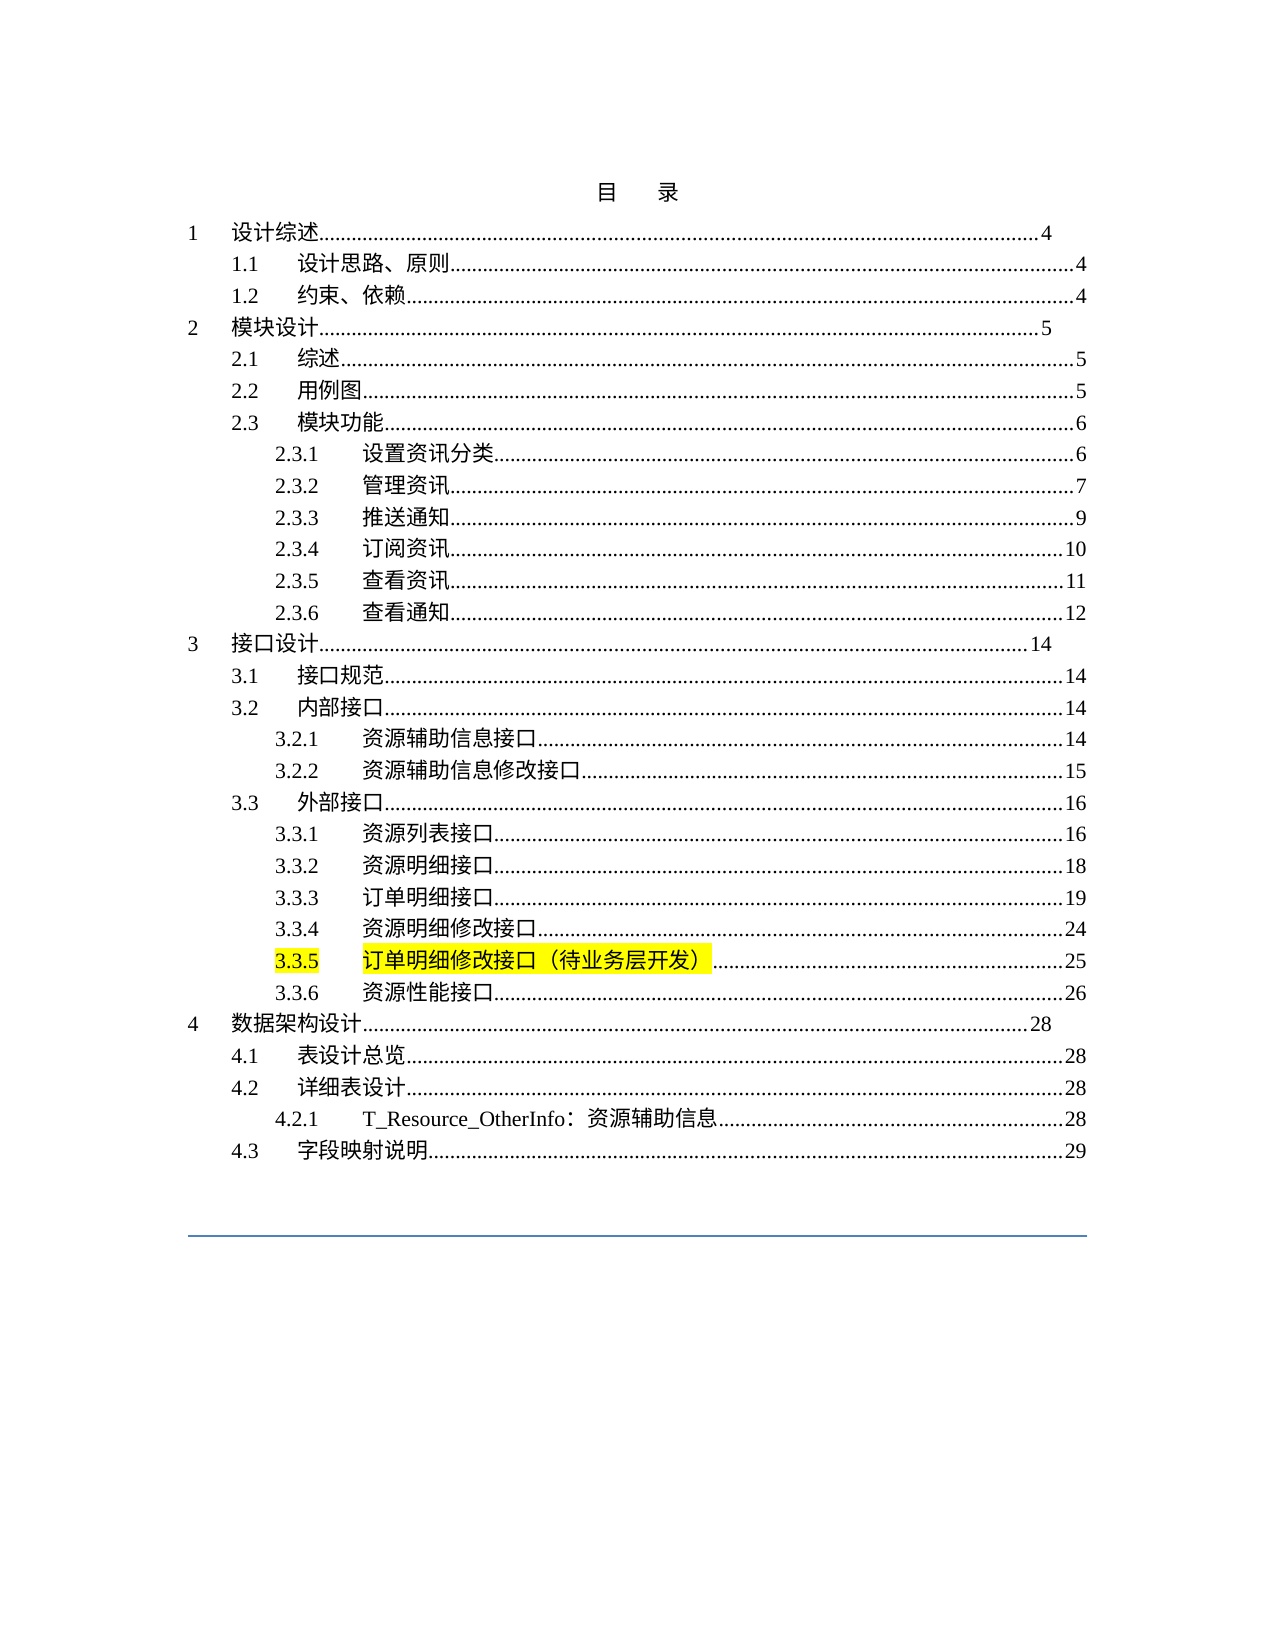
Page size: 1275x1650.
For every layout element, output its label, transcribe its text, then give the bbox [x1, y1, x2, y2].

text 3.3.1 资源列表接口 16 [275, 816, 1087, 848]
text 3.3.6 资源性能接口 26 [275, 974, 1087, 1006]
text 4.2 详细表设计 28 [231, 1069, 1087, 1101]
text 4.2.1 T_Resource_OtherInfo：资源辅助信息 28 [275, 1101, 1087, 1133]
text 2.3.4 订阅资讯 10 [275, 531, 1087, 563]
text 4.3 字段映射说明 29 [231, 1133, 1087, 1164]
text 2.3.6 查看通知 12 [275, 594, 1087, 626]
text 2.3.3 推送通知 9 [275, 499, 1087, 531]
text 3.3.2 资源明细接口 18 [275, 848, 1087, 879]
text 3.3 外部接口 16 [231, 784, 1087, 816]
text 3.1 接口规范 14 [231, 658, 1087, 689]
text 3.3.3 订单明细接口 19 [275, 879, 1087, 911]
text 4.1 表设计总览 28 [231, 1038, 1087, 1069]
text 3.3.5 订单明细修改接口（待业务层开发） 25 [275, 943, 363, 974]
text 3.2 内部接口 14 [231, 689, 1087, 721]
text 1.1 设计思路、原则 4 [231, 246, 1087, 278]
text 2.2 用例图 5 [231, 373, 1087, 404]
text 3.3.4 资源明细修改接口 24 [275, 911, 1087, 943]
text 1 设计综述 4 [187, 214, 1087, 246]
text 2.3.1 设置资讯分类 6 [275, 436, 1087, 468]
text 1.2 约束、依赖 4 [231, 278, 1087, 309]
text 3.2.2 资源辅助信息修改接口 15 [275, 753, 1087, 784]
text 目 录 [187, 175, 1087, 207]
text 4 数据架构设计 28 [187, 1006, 1087, 1038]
text 3.3.5 订单明细修改接口（待业务层开发） 25 [712, 943, 1087, 974]
text 3.2.1 资源辅助信息接口 14 [275, 721, 1087, 753]
text 2.1 综述 5 [231, 341, 1087, 373]
text 2.3.2 管理资讯 7 [275, 468, 1087, 499]
text 2.3 模块功能 6 [231, 404, 1087, 436]
text 3 接口设计 14 [187, 626, 1087, 658]
text 2.3.5 查看资讯 11 [275, 563, 1087, 594]
text 2 模块设计 5 [187, 309, 1087, 341]
